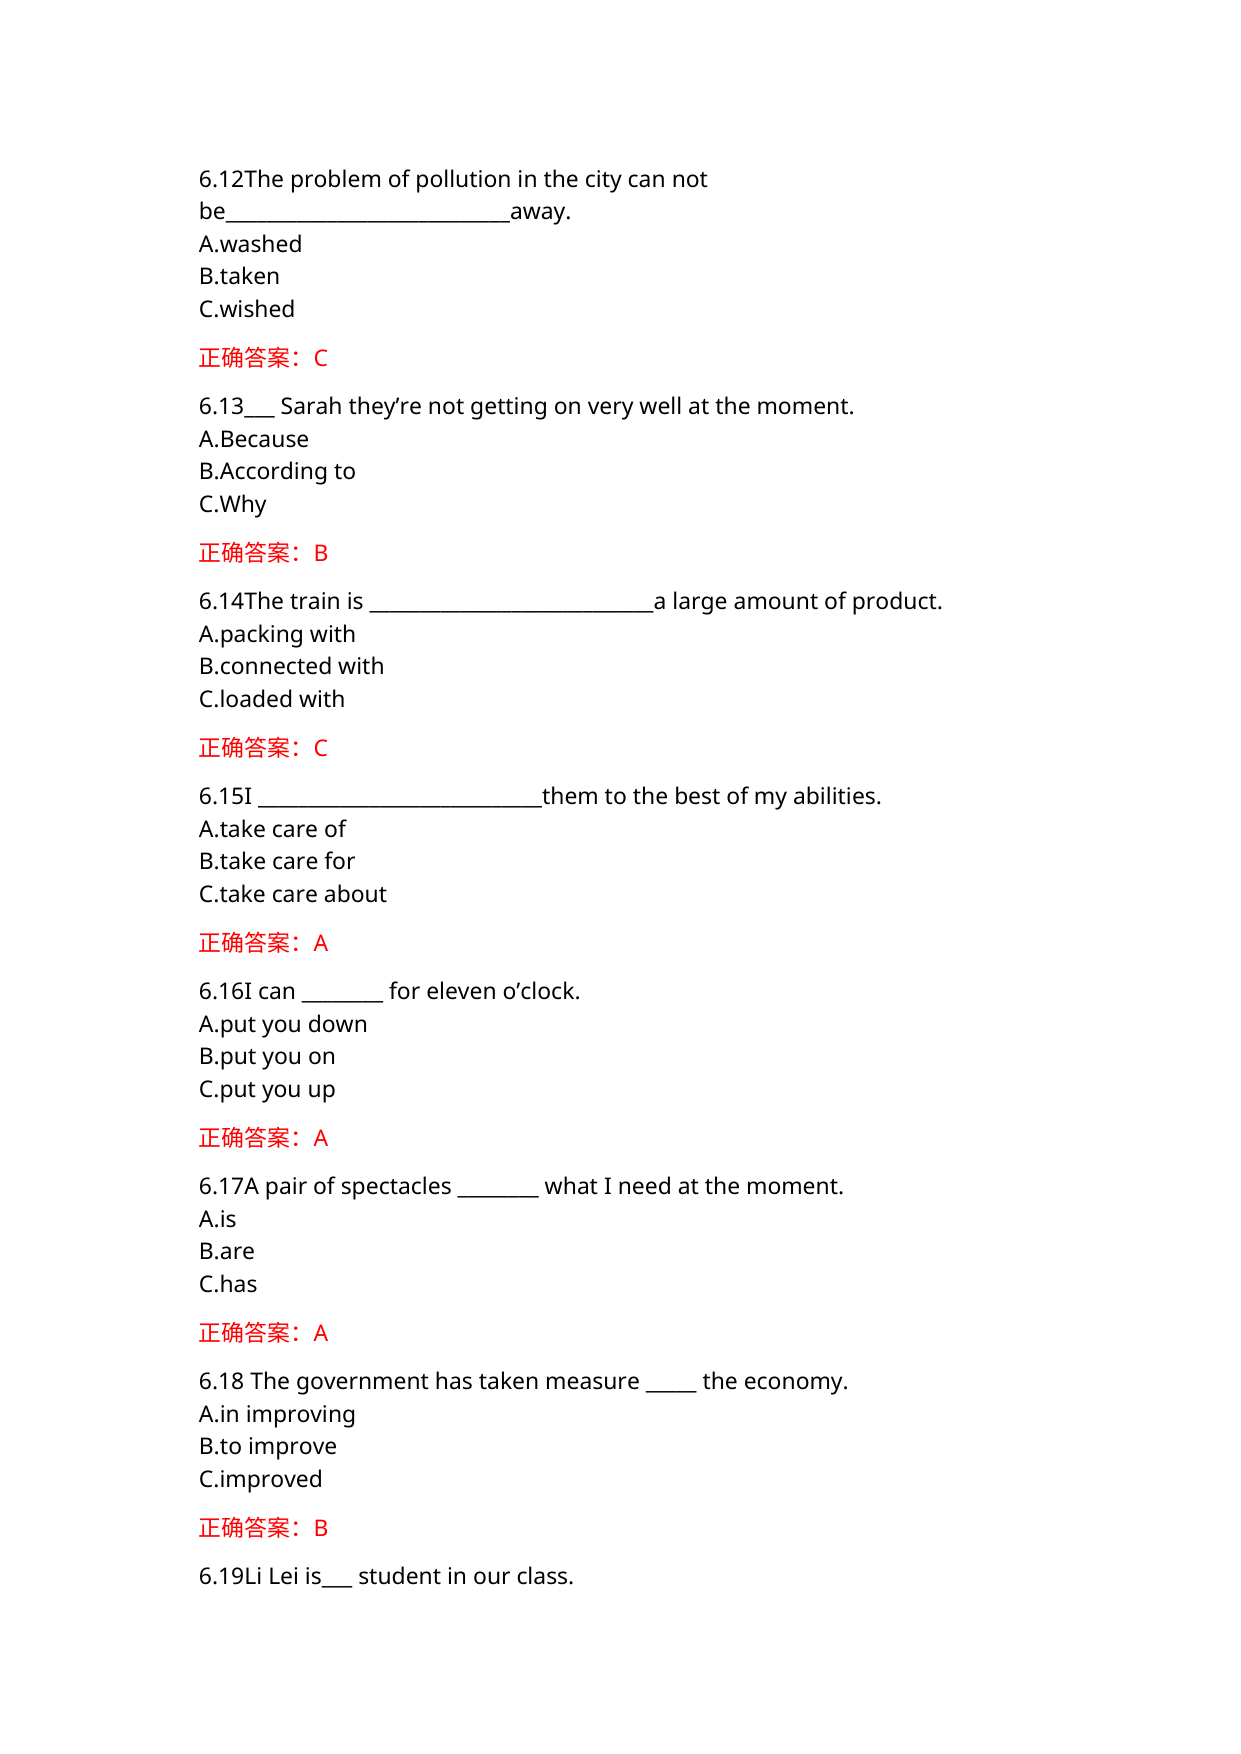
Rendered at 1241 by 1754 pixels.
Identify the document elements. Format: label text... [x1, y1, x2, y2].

table_cell A.take care of [188, 812, 1000, 844]
table_cell B.According to [188, 455, 1000, 487]
table_cell C.take care about [188, 877, 1000, 909]
table_cell B.are [188, 1235, 1000, 1267]
table_cell B.connected with [188, 650, 1000, 682]
table_cell B.to improve [188, 1430, 1000, 1462]
table_cell 正确答案：B [188, 520, 1000, 584]
table_cell C.loaded with [188, 682, 1000, 714]
table_cell 正确答案：A [188, 1300, 1000, 1364]
table_cell 6.14The train is ____________________________a large amount of product. [188, 585, 1000, 617]
table_cell B.take care for [188, 845, 1000, 877]
table_cell 正确答案：A [188, 1105, 1000, 1169]
table_cell A.is [188, 1202, 1000, 1234]
table_cell A.Because [188, 422, 1000, 454]
table_cell C.put you up [188, 1072, 1000, 1104]
table_cell 6.17A pair of spectacles ________ what I need at the moment. [188, 1170, 1000, 1202]
table_cell 6.12The problem of pollution in the city can not be____________________________away. [188, 162, 1000, 227]
table_cell 6.15I ____________________________them to the best of my abilities. [188, 780, 1000, 812]
table_cell 正确答案：C [188, 715, 1000, 779]
table_cell B.put you on [188, 1040, 1000, 1072]
table_cell C.Why [188, 487, 1000, 519]
table_cell A.packing with [188, 617, 1000, 649]
table_cell 6.19Li Lei is___ student in our class. [188, 1560, 1000, 1592]
table_cell A.put you down [188, 1007, 1000, 1039]
table_cell 正确答案：A [188, 910, 1000, 974]
table_cell C.wished [188, 292, 1000, 324]
table_cell C.improved [188, 1462, 1000, 1494]
table_cell A.in improving [188, 1397, 1000, 1429]
table_cell 6.16I can ________ for eleven o’clock. [188, 975, 1000, 1007]
table_cell A.washed [188, 227, 1000, 259]
table_cell 正确答案：B [188, 1495, 1000, 1559]
table_cell 正确答案：C [188, 325, 1000, 389]
table_cell 6.13___ Sarah they’re not getting on very well at the moment. [188, 390, 1000, 422]
table_cell C.has [188, 1267, 1000, 1299]
table_cell B.taken [188, 260, 1000, 292]
table_cell 6.18 The government has taken measure _____ the economy. [188, 1365, 1000, 1397]
